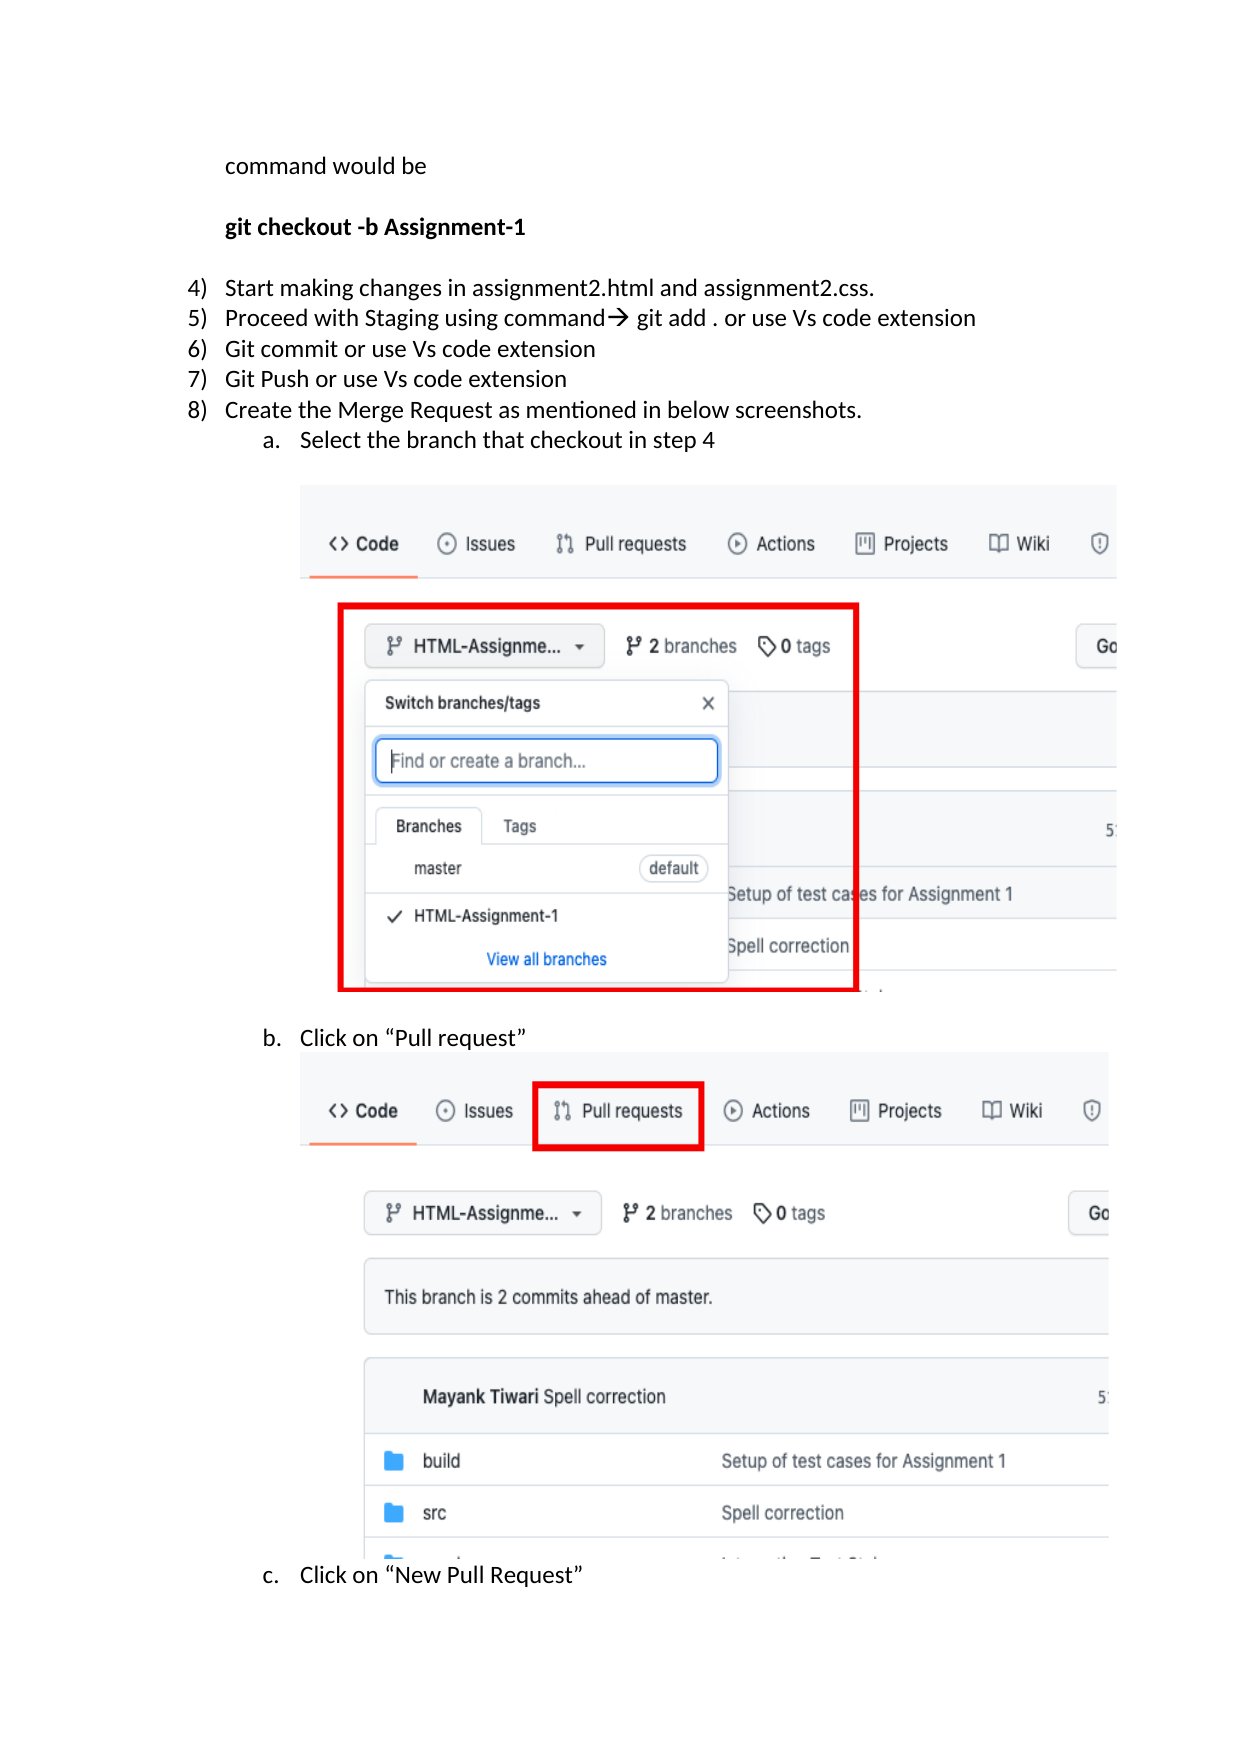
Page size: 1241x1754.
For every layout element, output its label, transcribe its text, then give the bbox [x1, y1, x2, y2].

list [187, 150, 1090, 242]
list Git commit or use Vs code extension [187, 333, 1090, 364]
list Proceed with Staging using command git add . or use Vs code extension [187, 303, 1090, 333]
list Start making changes in assignment2.html and assignment2.css. [187, 272, 1090, 303]
list Select the branch that checkout in step 4 [262, 425, 1090, 455]
list Click on “New Pull Request” [262, 1559, 1090, 1620]
list Create the Merge Request as mentioned in below screenshots. [187, 394, 1090, 425]
list Git Push or use Vs code extension [187, 364, 1090, 394]
picture [300, 485, 1117, 992]
picture [300, 1052, 1109, 1559]
